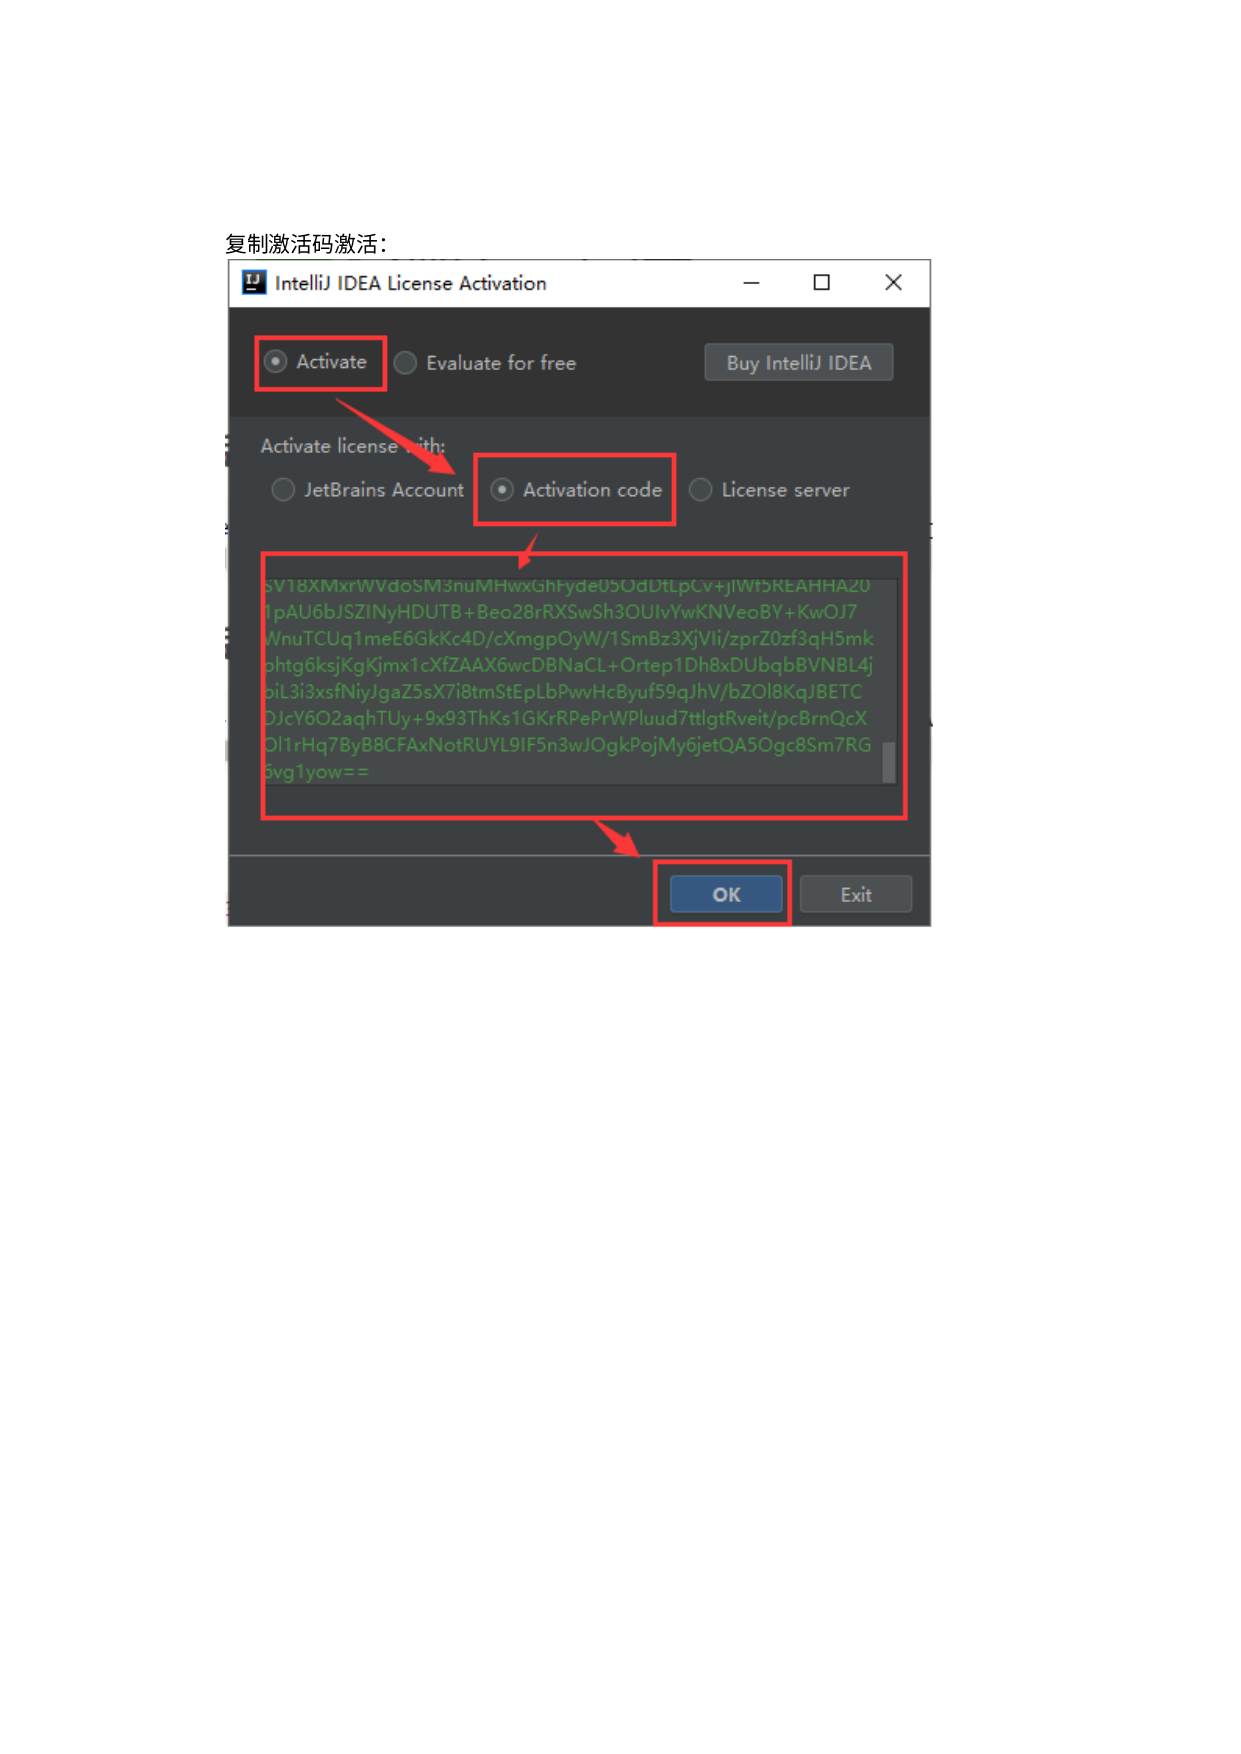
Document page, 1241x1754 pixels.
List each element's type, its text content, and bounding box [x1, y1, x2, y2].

picture [225, 259, 933, 938]
list 复制激活码激活： [225, 227, 1053, 259]
